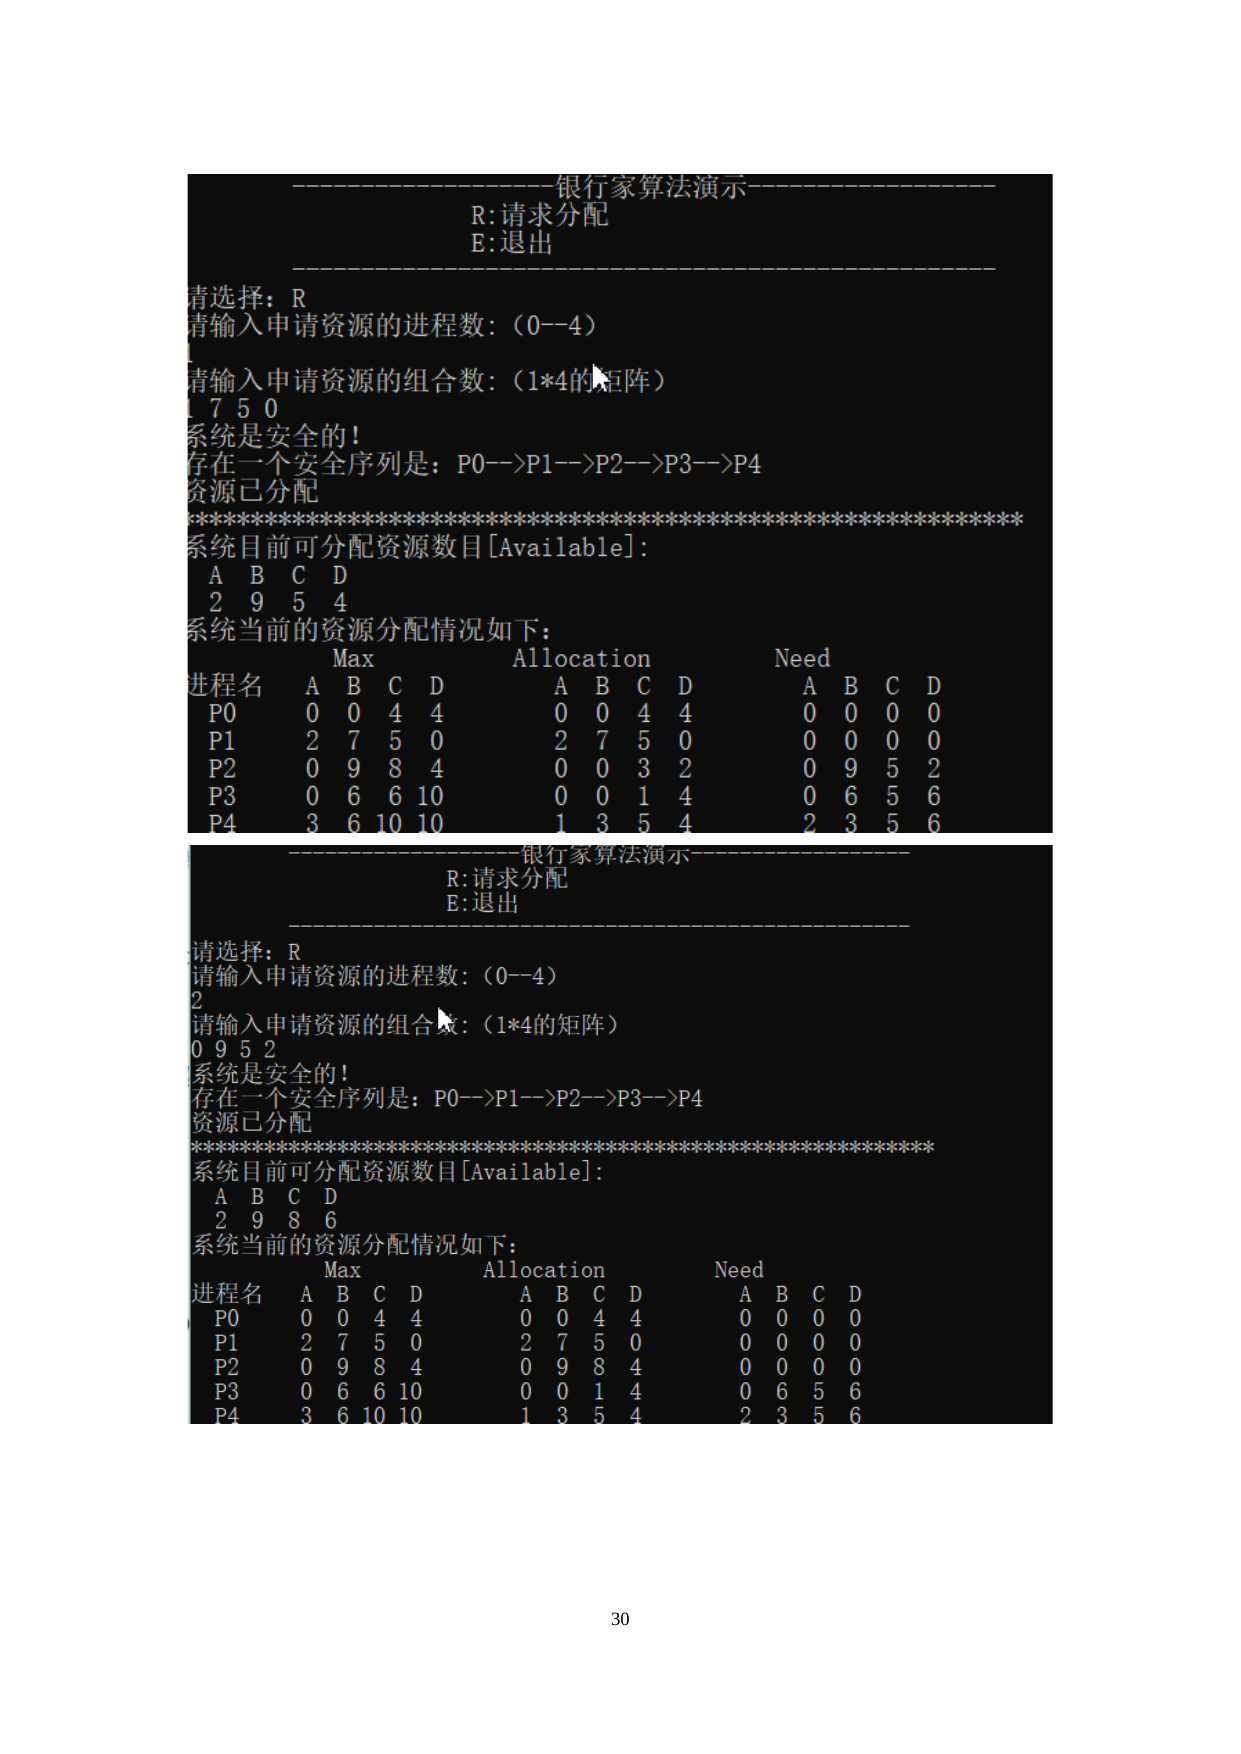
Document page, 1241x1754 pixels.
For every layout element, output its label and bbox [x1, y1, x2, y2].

picture [187, 174, 1053, 833]
picture [187, 845, 1053, 1424]
